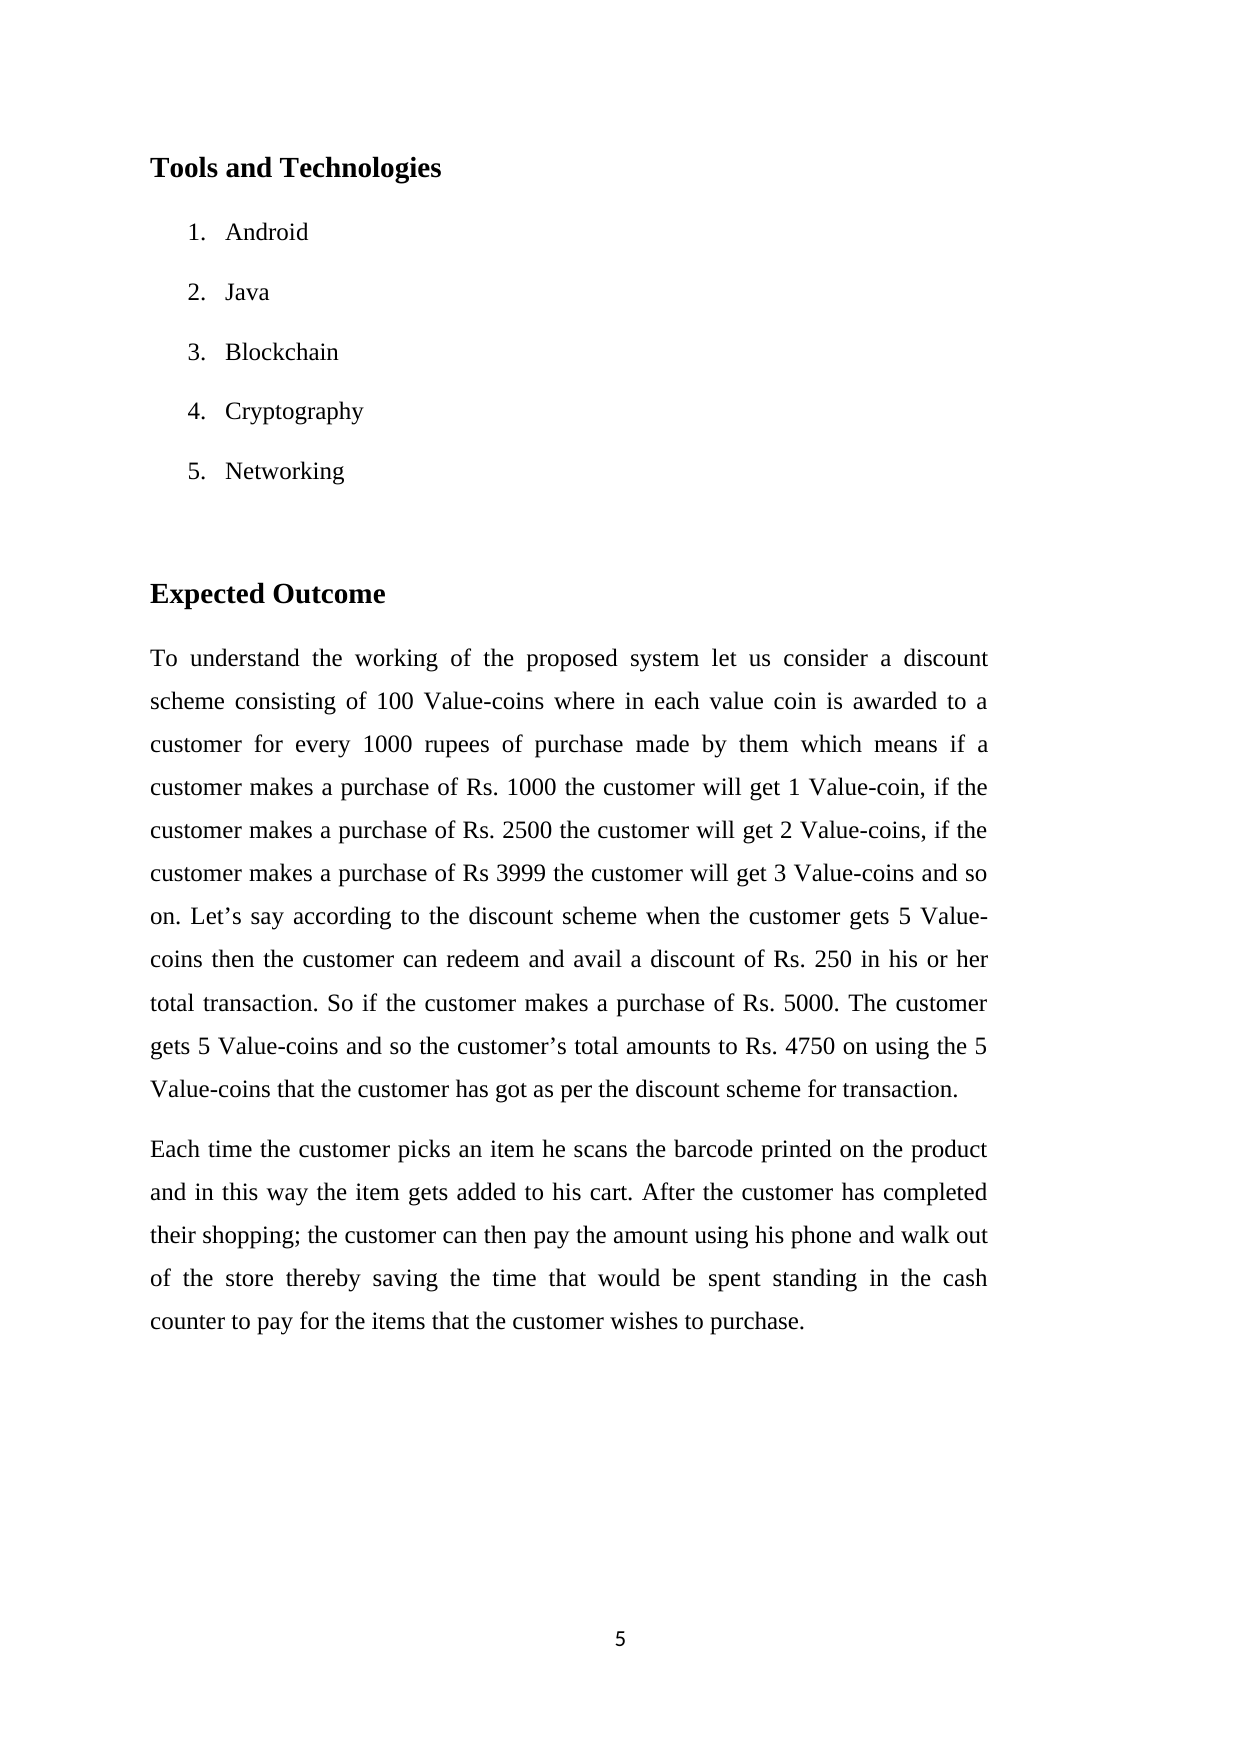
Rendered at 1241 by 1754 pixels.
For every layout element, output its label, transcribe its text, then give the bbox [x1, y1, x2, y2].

text Expected Outcome [150, 576, 1090, 609]
list Networking [187, 456, 1090, 485]
list Java [187, 277, 1090, 306]
list Blockchain [187, 337, 1090, 365]
list Android [187, 217, 1090, 246]
text Each time the customer picks an item he scans the barcode printed on the product and in this way the item gets added to his cart. After the customer has completed their shopping; the customer can then pay the amount using his phone and walk out of the store thereby saving the time that would be spent standing in the cash counter to pay for the items that the customer wishes to purchase. [150, 1134, 989, 1335]
text Tools and Technologies [150, 150, 1090, 183]
text To understand the working of the proposed system let us consider a discount scheme consisting of 100 Value-coins where in each value coin is awarded to a customer for every 1000 rupees of purchase made by them which means if a customer makes a purchase of Rs. 1000 the customer will get 1 Value-coin, if the customer makes a purchase of Rs. 2500 the customer will get 2 Value-coins, if the customer makes a purchase of Rs 3999 the customer will get 3 Value-coins and so on. Let’s say according to the discount scheme when the customer gets 5 Value-coins then the customer can redeem and avail a discount of Rs. 250 in his or her total transaction. So if the customer makes a purchase of Rs. 5000. The customer gets 5 Value-coins and so the customer’s total amounts to Rs. 4750 on using the 5 Value-coins that the customer has got as per the discount scheme for transaction. [150, 643, 989, 1103]
list Cryptography [187, 396, 1090, 425]
